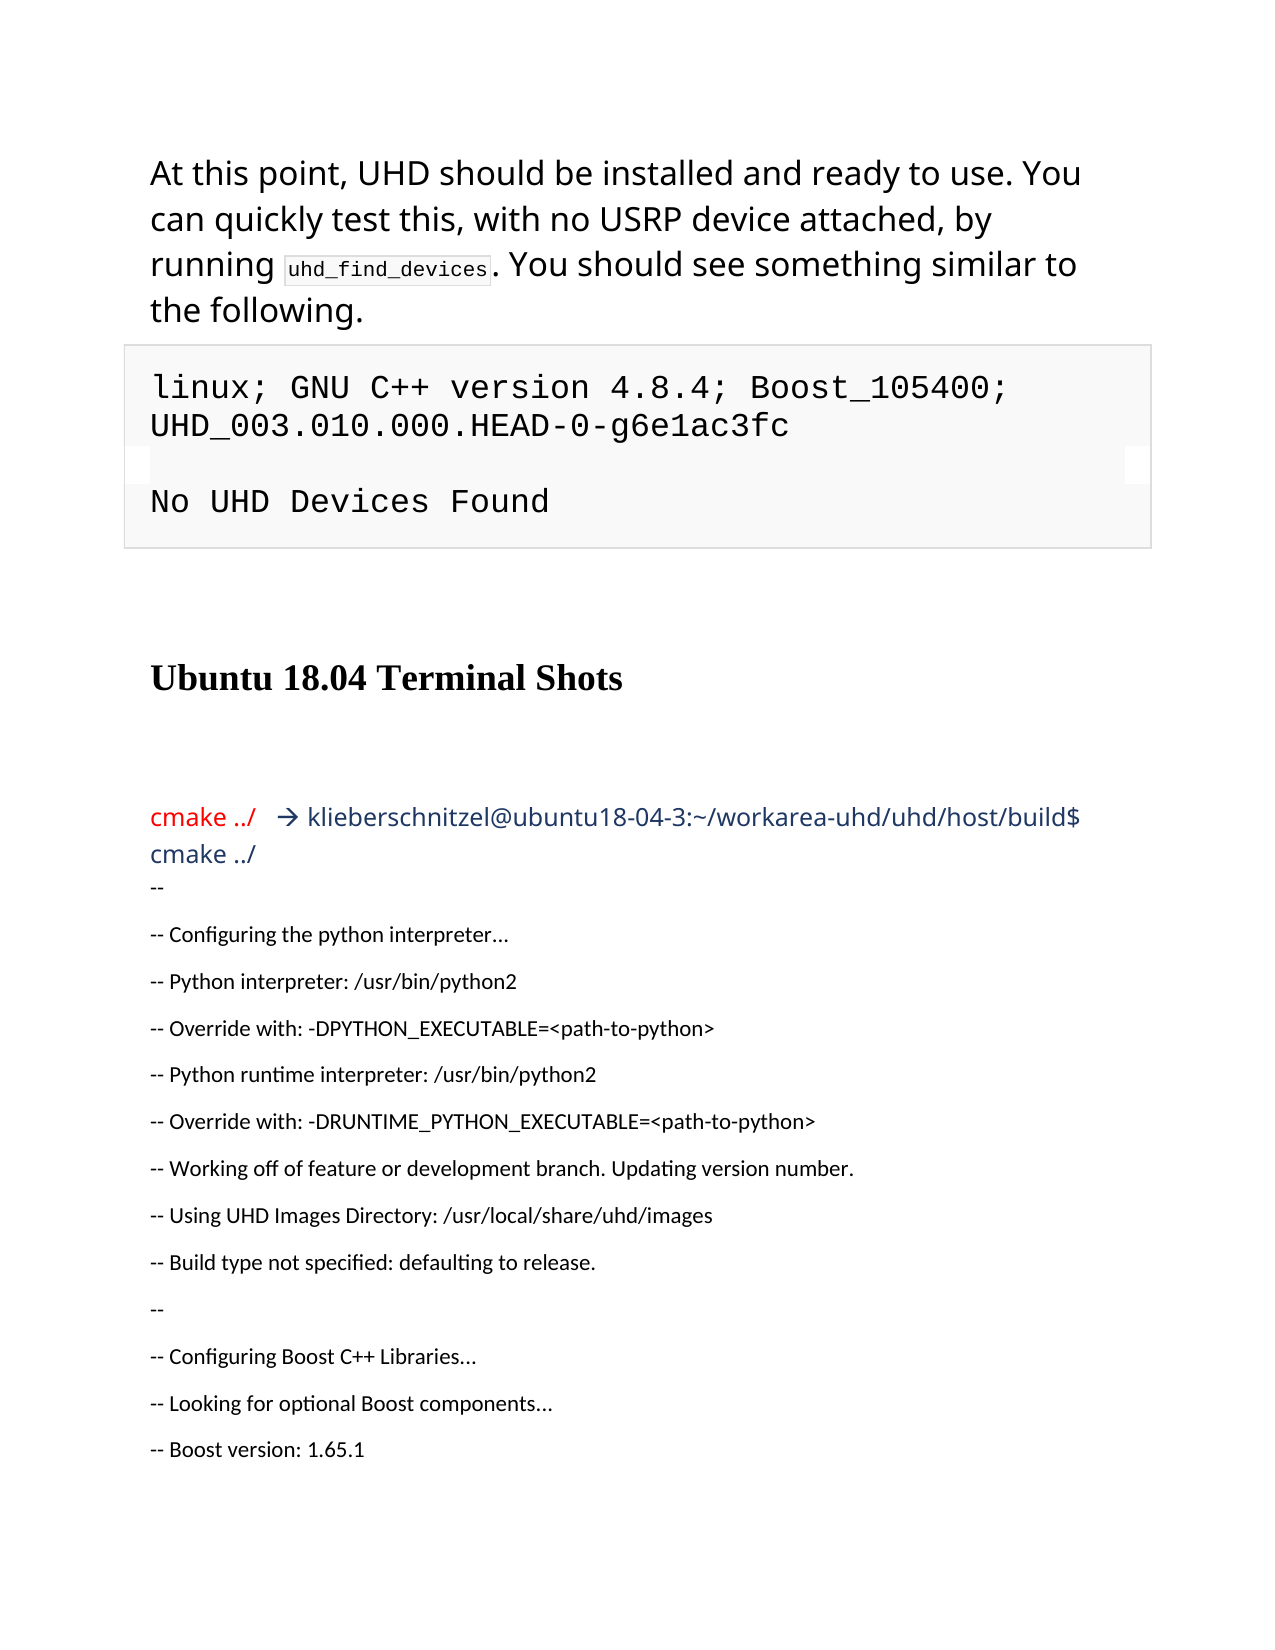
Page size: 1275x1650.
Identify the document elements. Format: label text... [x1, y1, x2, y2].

text -- Override with: -DPYTHON_EXECUTABLE=<path-to-python> [150, 1014, 1125, 1042]
text -- Override with: -DRUNTIME_PYTHON_EXECUTABLE=<path-to-python> [150, 1107, 1125, 1135]
text -- Boost version: 1.65.1 [150, 1436, 1125, 1463]
text -- [150, 1295, 1125, 1323]
text -- Python runtime interpreter: /usr/bin/python2 [150, 1061, 1125, 1088]
text At this point, UHD should be installed and ready to use. You can quickly test this, with no USRP device attached, by running uhd_find_devices. You should see something similar to the following. [150, 150, 1125, 332]
text -- Configuring the python interpreter... [150, 920, 1125, 948]
subtitle cmake ../ klieberschnitzel@ubuntu18-04-3:~/workarea-uhd/uhd/host/build$ cmake ../ [150, 799, 1125, 870]
text -- Configuring Boost C++ Libraries... [150, 1342, 1125, 1370]
subtitle Ubuntu 18.04 Terminal Shots [150, 655, 1125, 698]
text -- Python interpreter: /usr/bin/python2 [150, 967, 1125, 995]
text -- Using UHD Images Directory: /usr/local/share/uhd/images [150, 1201, 1125, 1229]
text linux; GNU C++ version 4.8.4; Boost_105400; UHD_003.010.000.HEAD-0-g6e1ac3fc [125, 346, 1150, 446]
text -- Working off of feature or development branch. Updating version number. [150, 1154, 1125, 1182]
text No UHD Devices Found [125, 458, 1150, 547]
text -- Looking for optional Boost components... [150, 1389, 1125, 1417]
text -- Build type not specified: defaulting to release. [150, 1248, 1125, 1276]
text -- [150, 873, 1125, 901]
